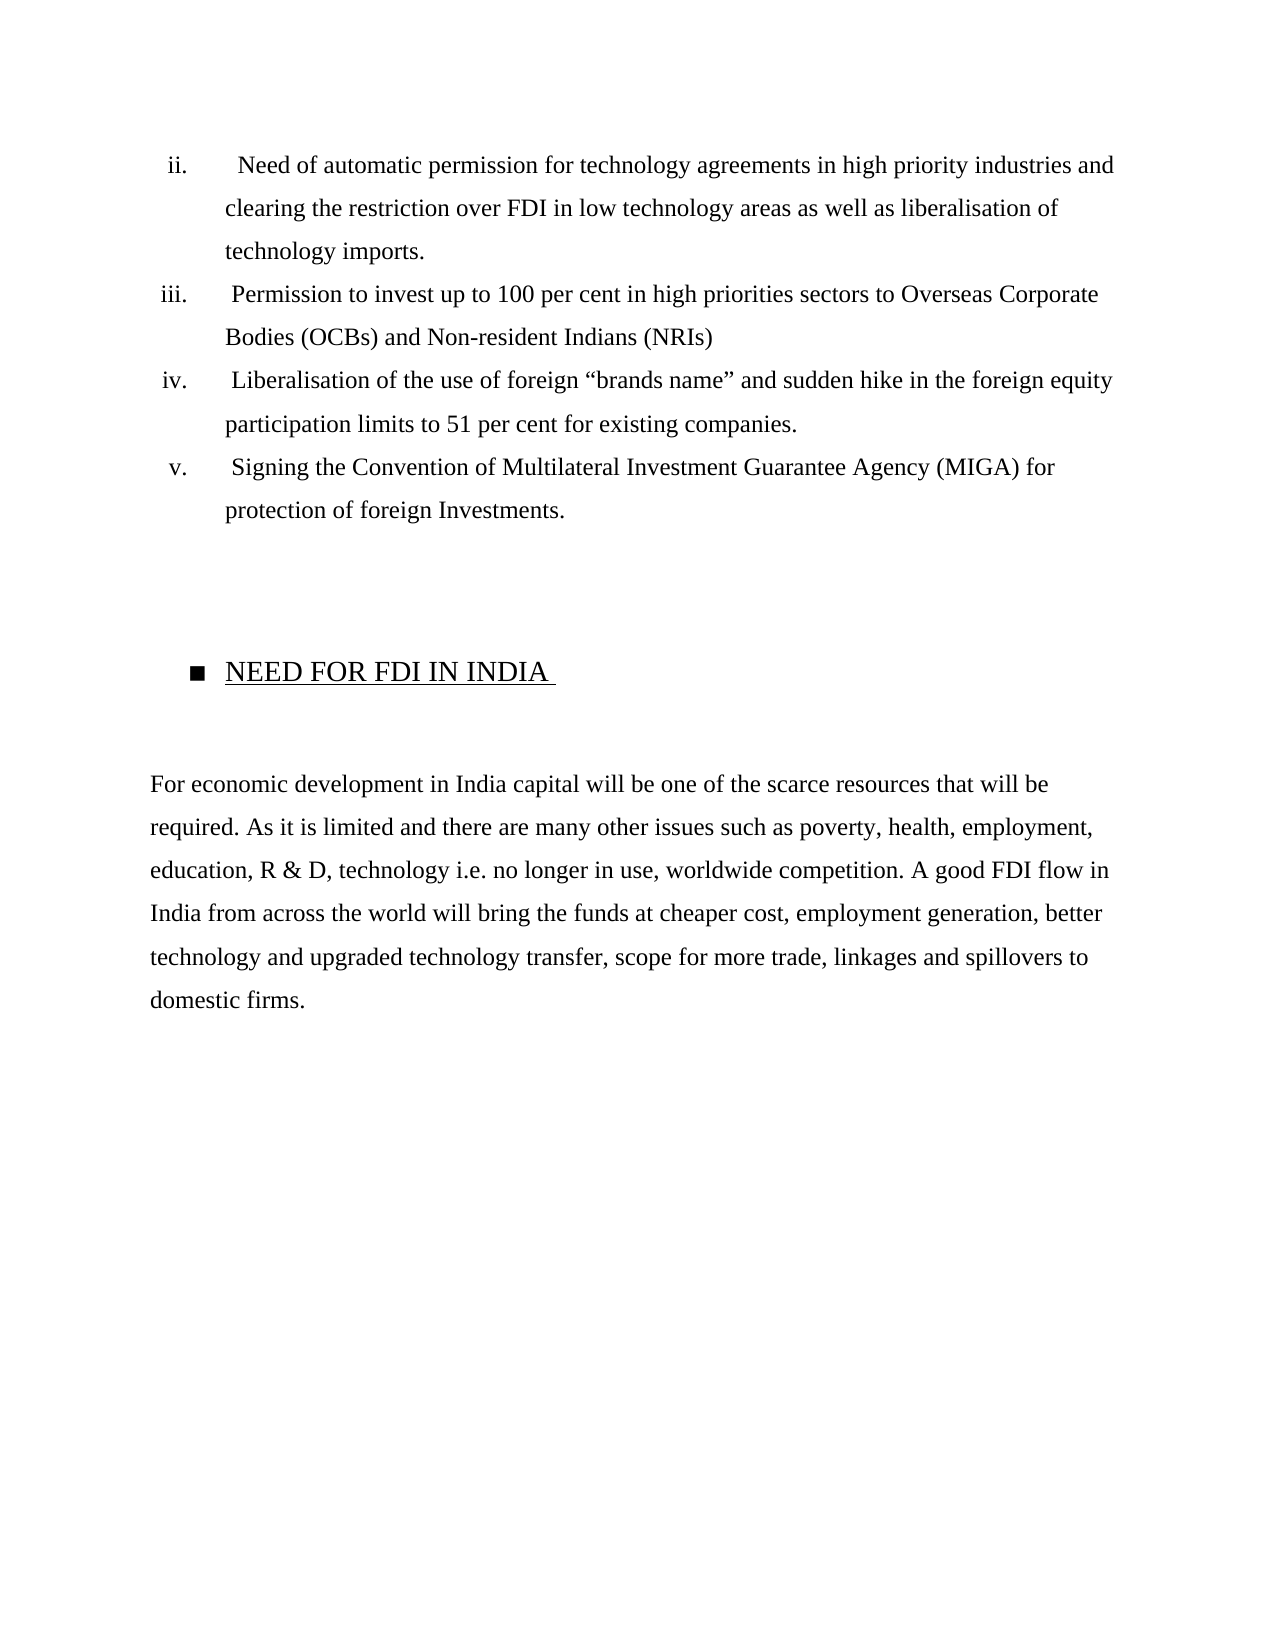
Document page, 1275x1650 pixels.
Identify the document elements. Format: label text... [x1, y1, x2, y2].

list Liberalisation of the use of foreign “brands name” and sudden hike in the foreign equity participation limits to 51 per cent for existing companies. [187, 366, 1125, 437]
list Signing the Convention of Multilateral Investment Guarantee Agency (MIGA) for protection of foreign Investments. [187, 452, 1125, 524]
list Permission to invest up to 100 per cent in high priorities sectors to Overseas Corporate Bodies (OCBs) and Non-resident Indians (NRIs) [187, 279, 1125, 351]
text For economic development in India capital will be one of the scarce resources that will be required. As it is limited and there are many other issues such as poverty, health, employment, education, R & D, technology i.e. no longer in use, worldwide competition. A good FDI flow in India from across the world will bring the funds at cheaper cost, employment generation, better technology and upgraded technology transfer, scope for more trade, linkages and spillovers to domestic firms. [150, 769, 1125, 1013]
list NEED FOR FDI IN INDIA [187, 639, 1125, 698]
list Need of automatic permission for technology agreements in high priority industries and clearing the restriction over FDI in low technology areas as well as liberalisation of technology imports. [187, 150, 1125, 265]
